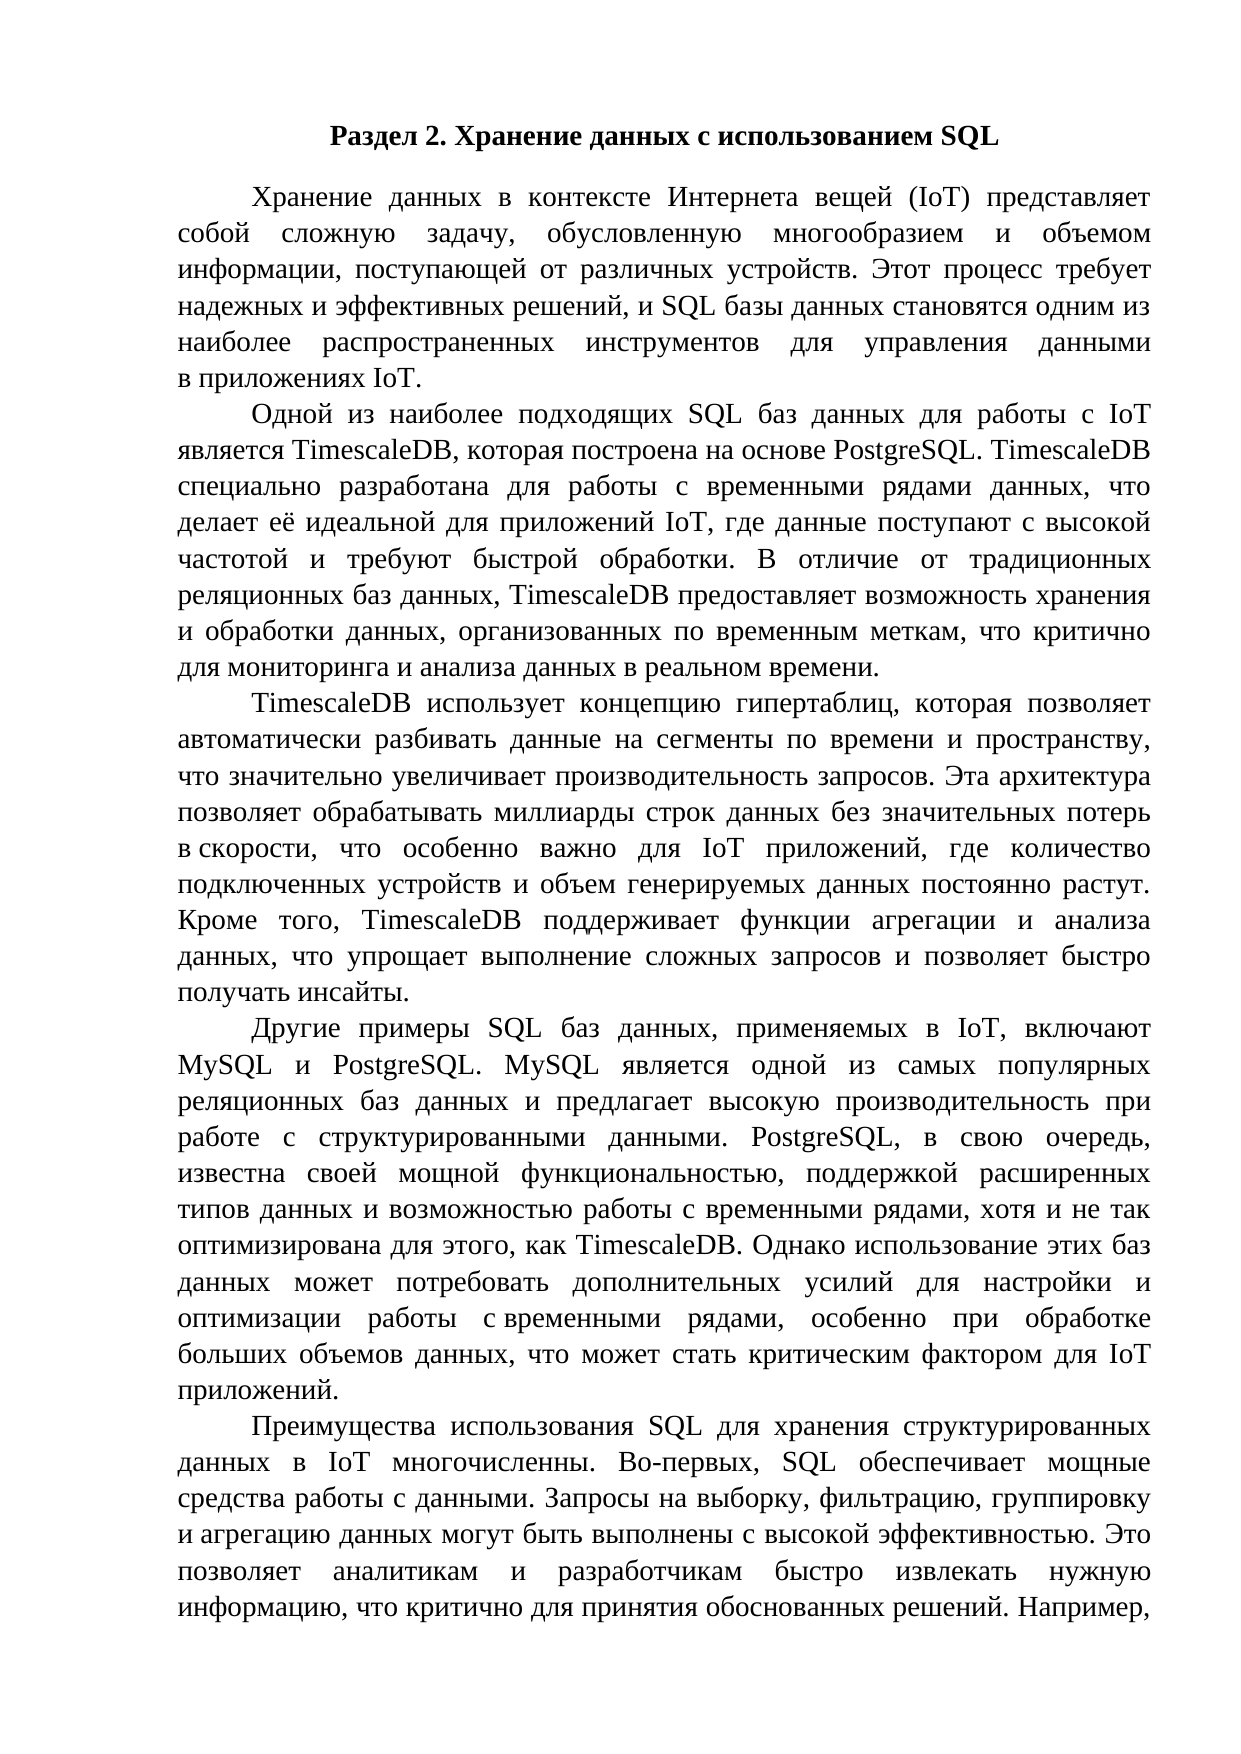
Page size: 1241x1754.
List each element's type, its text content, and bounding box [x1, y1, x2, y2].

text TimescaleDB использует концепцию гипертаблиц, которая позволяет автоматически разбивать данные на сегменты по времени и пространству, что значительно увеличивает производительность запросов. Эта архитектура позволяет обрабатывать миллиарды строк данных без значительных потерь в скорости, что особенно важно для IoT приложений, где количество подключенных устройств и объем генерируемых данных постоянно растут. Кроме того, TimescaleDB поддерживает функции агрегации и анализа данных, что упрощает выполнение сложных запросов и позволяет быстро получать инсайты. [177, 685, 1152, 1008]
text Раздел 2. Хранение данных с использованием SQL [177, 118, 1152, 152]
text Другие примеры SQL баз данных, применяемых в IoT, включают MySQL и PostgreSQL. MySQL является одной из самых популярных реляционных баз данных и предлагает высокую производительность при работе с структурированными данными. PostgreSQL, в свою очередь, известна своей мощной функциональностью, поддержкой расширенных типов данных и возможностью работы с временными рядами, хотя и не так оптимизирована для этого, как TimescaleDB. Однако использование этих баз данных может потребовать дополнительных усилий для настройки и оптимизации работы с временными рядами, особенно при обработке больших объемов данных, что может стать критическим фактором для IoT приложений. [177, 1011, 1152, 1406]
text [177, 1408, 1152, 1622]
text Одной из наиболее подходящих SQL баз данных для работы с IoT является TimescaleDB, которая построена на основе PostgreSQL. TimescaleDB специально разработана для работы с временными рядами данных, что делает её идеальной для приложений IoT, где данные поступают с высокой частотой и требуют быстрой обработки. В отличие от традиционных реляционных баз данных, TimescaleDB предоставляет возможность хранения и обработки данных, организованных по временным меткам, что критично для мониторинга и анализа данных в реальном времени. [177, 396, 1152, 683]
text Хранение данных в контексте Интернета вещей (IoT) представляет собой сложную задачу, обусловленную многообразием и объемом информации, поступающей от различных устройств. Этот процесс требует надежных и эффективных решений, и SQL базы данных становятся одним из наиболее распространенных инструментов для управления данными в приложениях IoT. [177, 179, 1152, 393]
